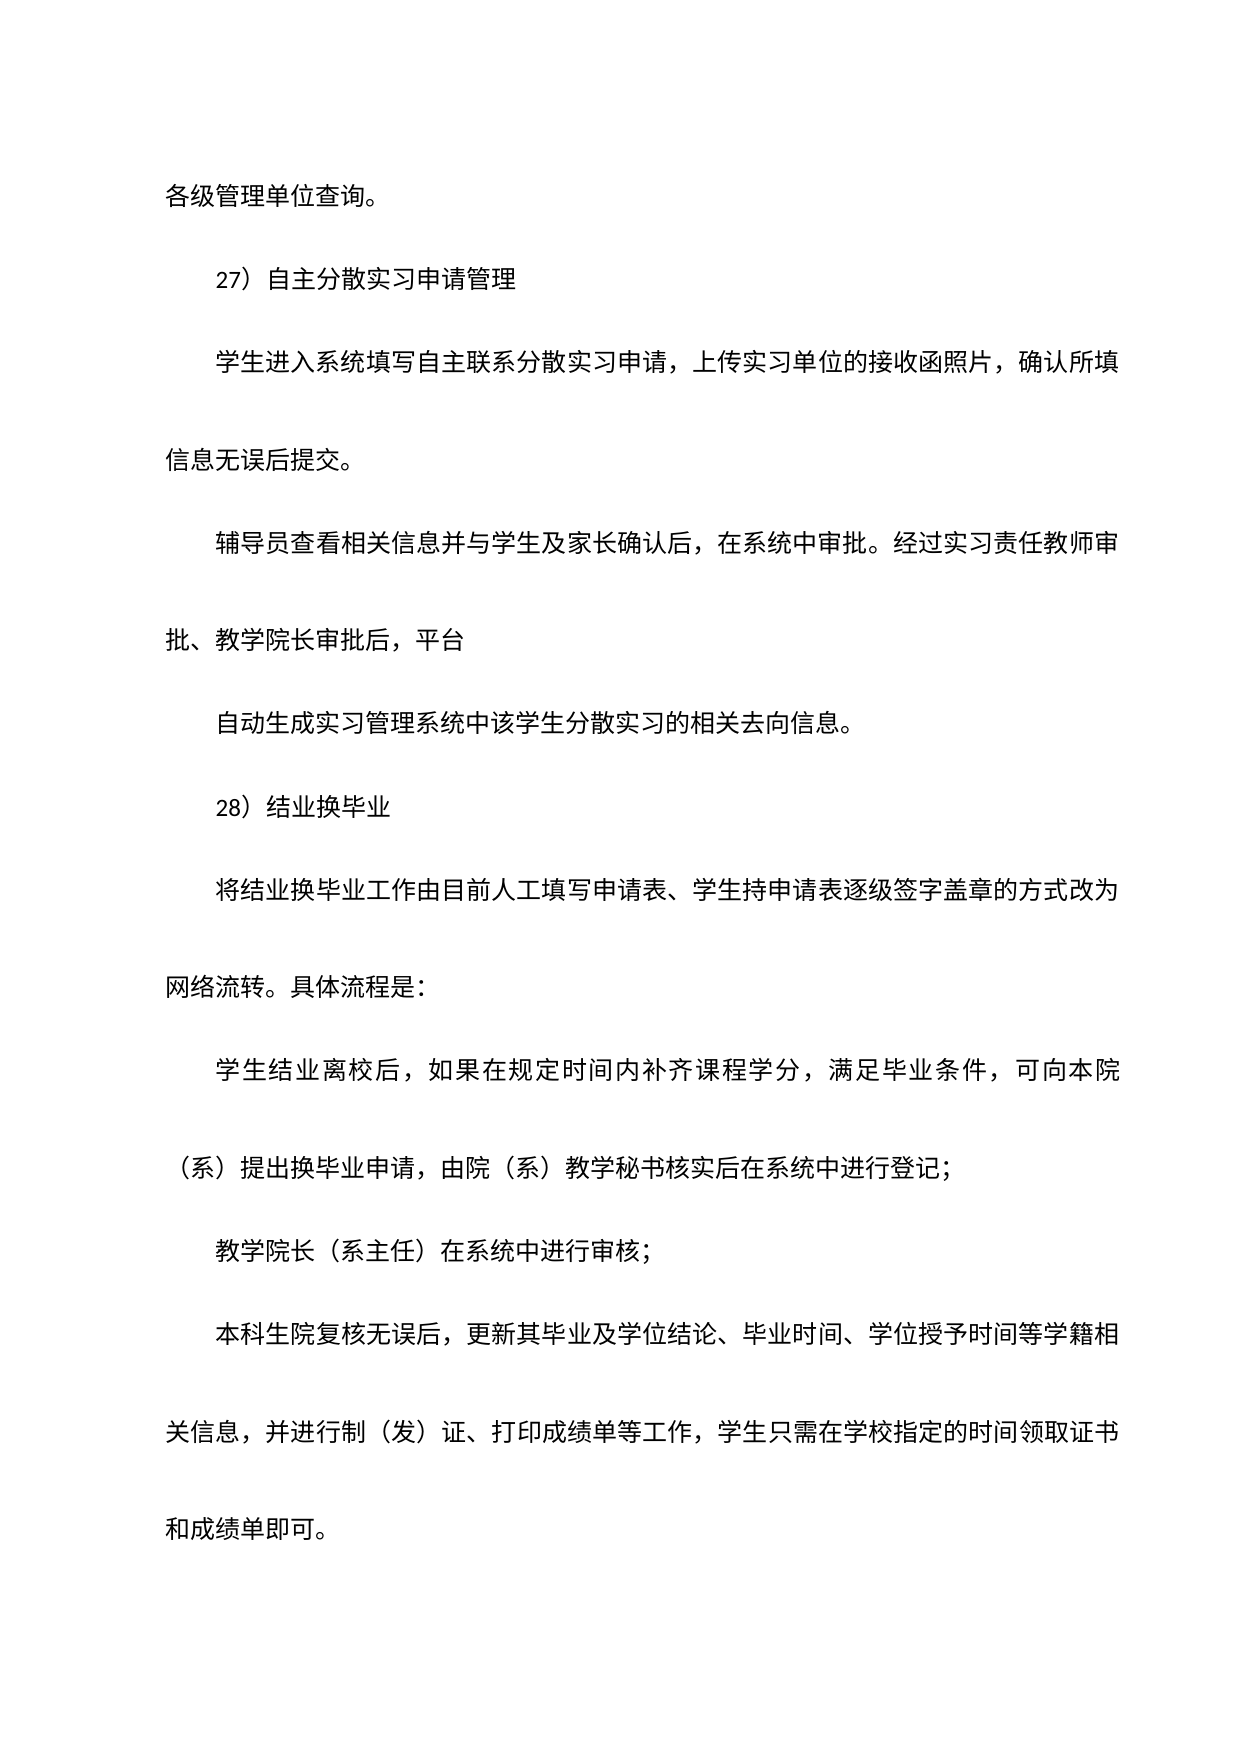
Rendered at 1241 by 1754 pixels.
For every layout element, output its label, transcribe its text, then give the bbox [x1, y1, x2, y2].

text 学生进入系统填写自主联系分散实习申请，上传实习单位的接收函照片，确认所填信息无误后提交。 [165, 328, 1122, 491]
text 自动生成实习管理系统中该学生分散实习的相关去向信息。 [165, 689, 1122, 754]
text 将结业换毕业工作由目前人工填写申请表、学生持申请表逐级签字盖章的方式改为网络流转。具体流程是： [165, 856, 1122, 1018]
list 自主分散实习申请管理 [165, 245, 1122, 310]
text 本科生院复核无误后，更新其毕业及学位结论、毕业时间、学位授予时间等学籍相关信息，并进行制（发）证、打印成绩单等工作，学生只需在学校指定的时间领取证书和成绩单即可。 [165, 1300, 1122, 1560]
list 结业换毕业 [165, 773, 1122, 838]
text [165, 162, 1122, 227]
text 教学院长（系主任）在系统中进行审核； [165, 1217, 1122, 1282]
text 辅导员查看相关信息并与学生及家长确认后，在系统中审批。经过实习责任教师审批、教学院长审批后，平台 [165, 509, 1122, 671]
text 学生结业离校后，如果在规定时间内补齐课程学分，满足毕业条件，可向本院（系）提出换毕业申请，由院（系）教学秘书核实后在系统中进行登记； [165, 1036, 1122, 1199]
